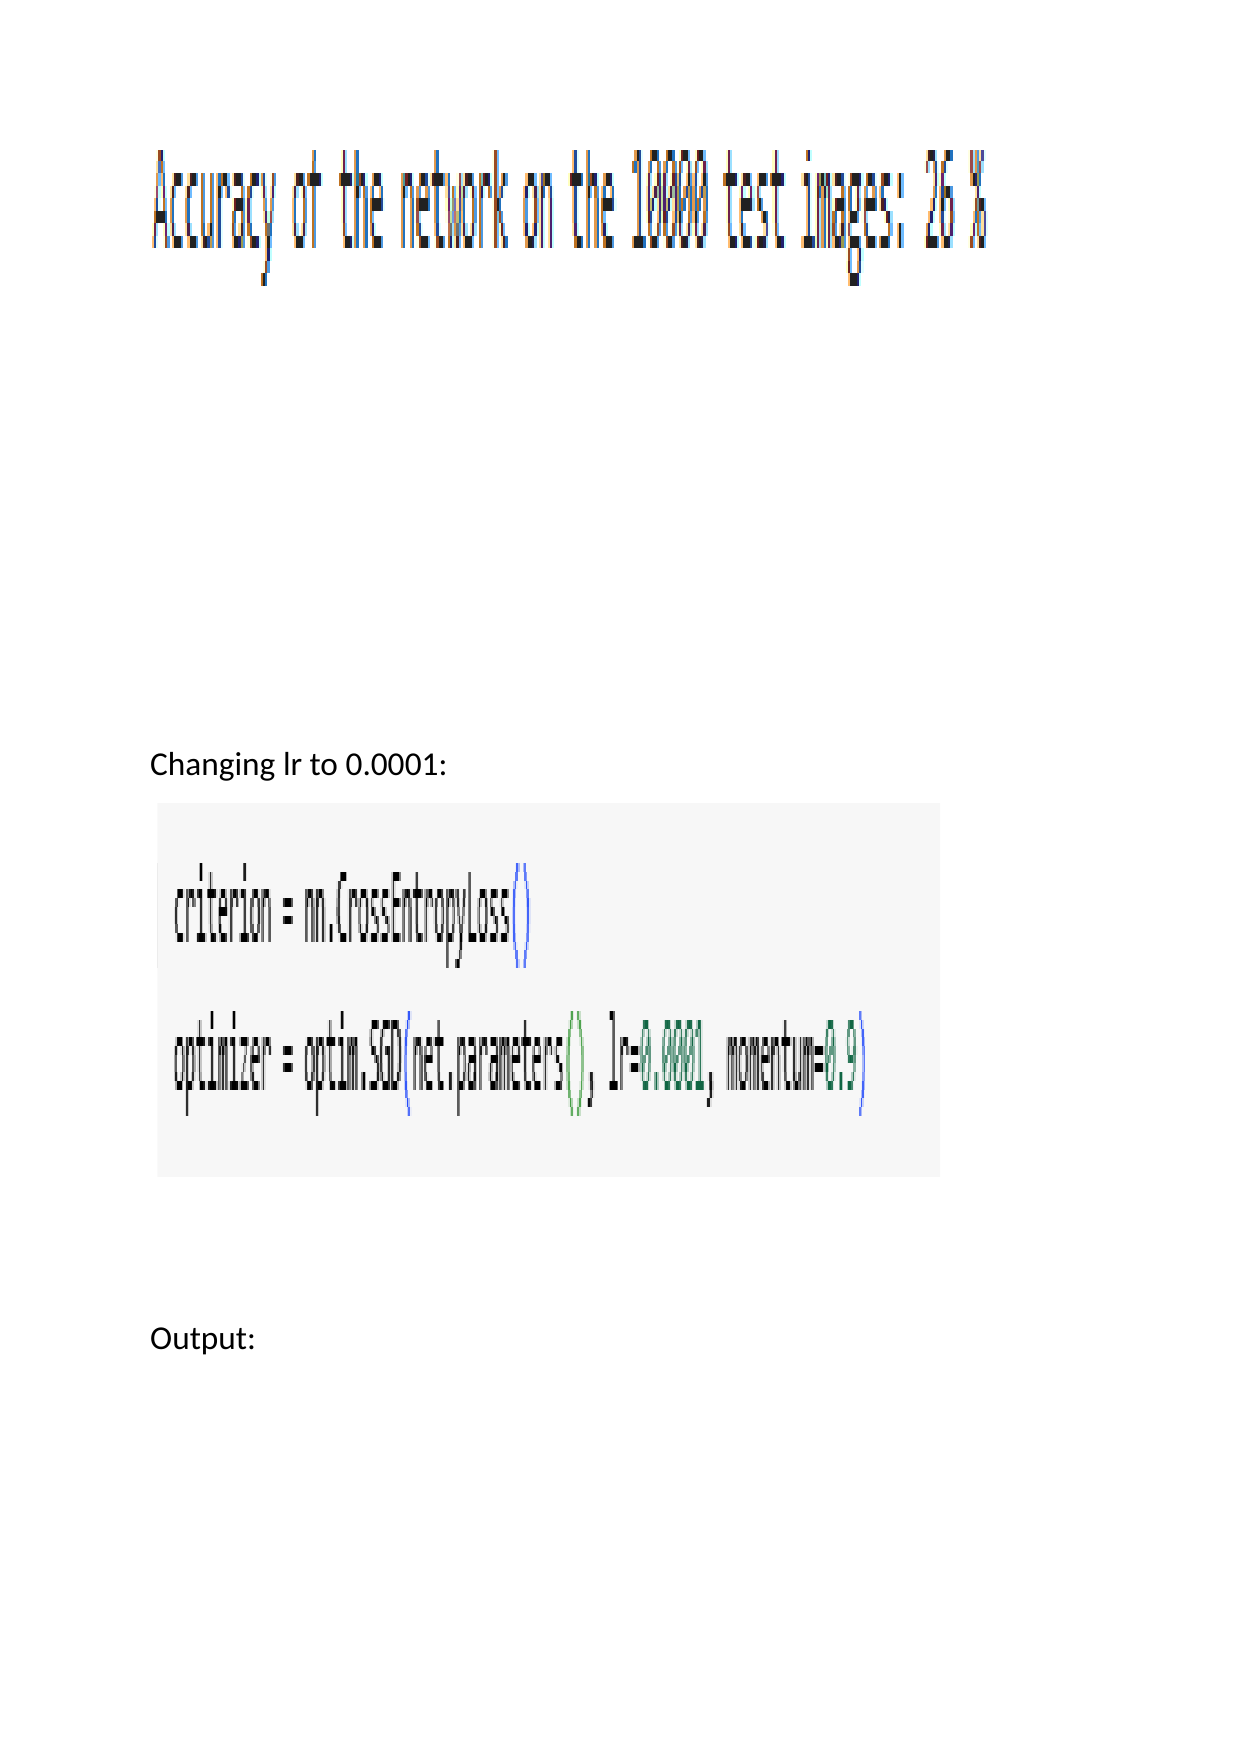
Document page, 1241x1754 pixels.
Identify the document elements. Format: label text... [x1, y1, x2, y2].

text Changing lr to 0.0001: [150, 743, 1090, 783]
text Output: [150, 1317, 1090, 1358]
picture [150, 150, 1091, 361]
picture [157, 803, 941, 1177]
